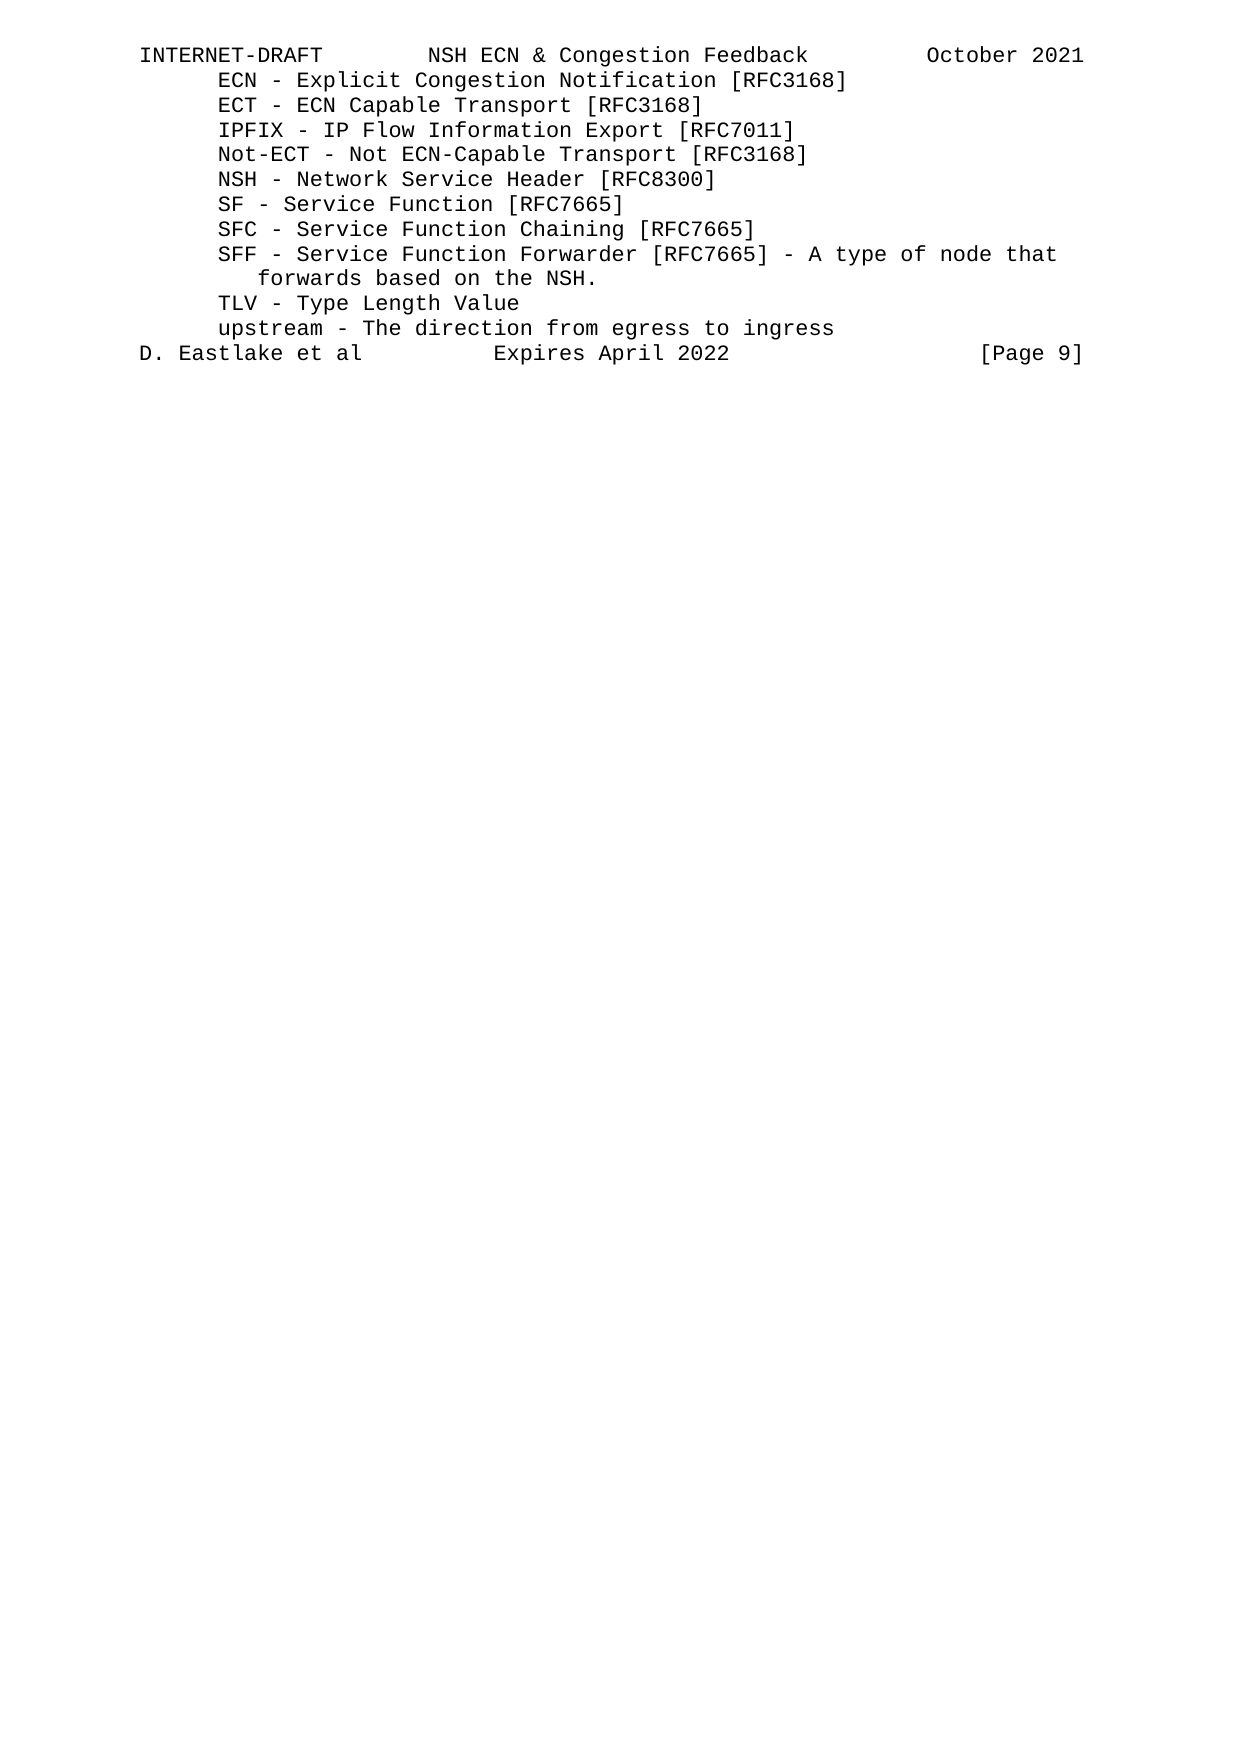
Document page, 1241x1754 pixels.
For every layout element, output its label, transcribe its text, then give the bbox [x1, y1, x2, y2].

text ECT - ECN Capable Transport [RFC3168] [139, 94, 1101, 119]
text SFF - Service Function Forwarder [RFC7665] - A type of node that [139, 243, 1101, 267]
text IPFIX - IP Flow Information Export [RFC7011] [139, 119, 1101, 143]
text upstream - The direction from egress to ingress [139, 317, 1101, 342]
text forwards based on the NSH. [139, 267, 1101, 292]
text Not-ECT - Not ECN-Capable Transport [RFC3168] [139, 143, 1101, 168]
text D. Eastlake et al Expires April 2022 [Page 9] [139, 342, 1101, 367]
text TLV - Type Length Value [139, 292, 1101, 317]
text SF - Service Function [RFC7665] [139, 193, 1101, 218]
text SFC - Service Function Chaining [RFC7665] [139, 218, 1101, 243]
text INTERNET-DRAFT NSH ECN & Congestion Feedback October 2021 [139, 44, 1101, 69]
text ECN - Explicit Congestion Notification [RFC3168] [139, 69, 1101, 94]
text NSH - Network Service Header [RFC8300] [139, 168, 1101, 193]
